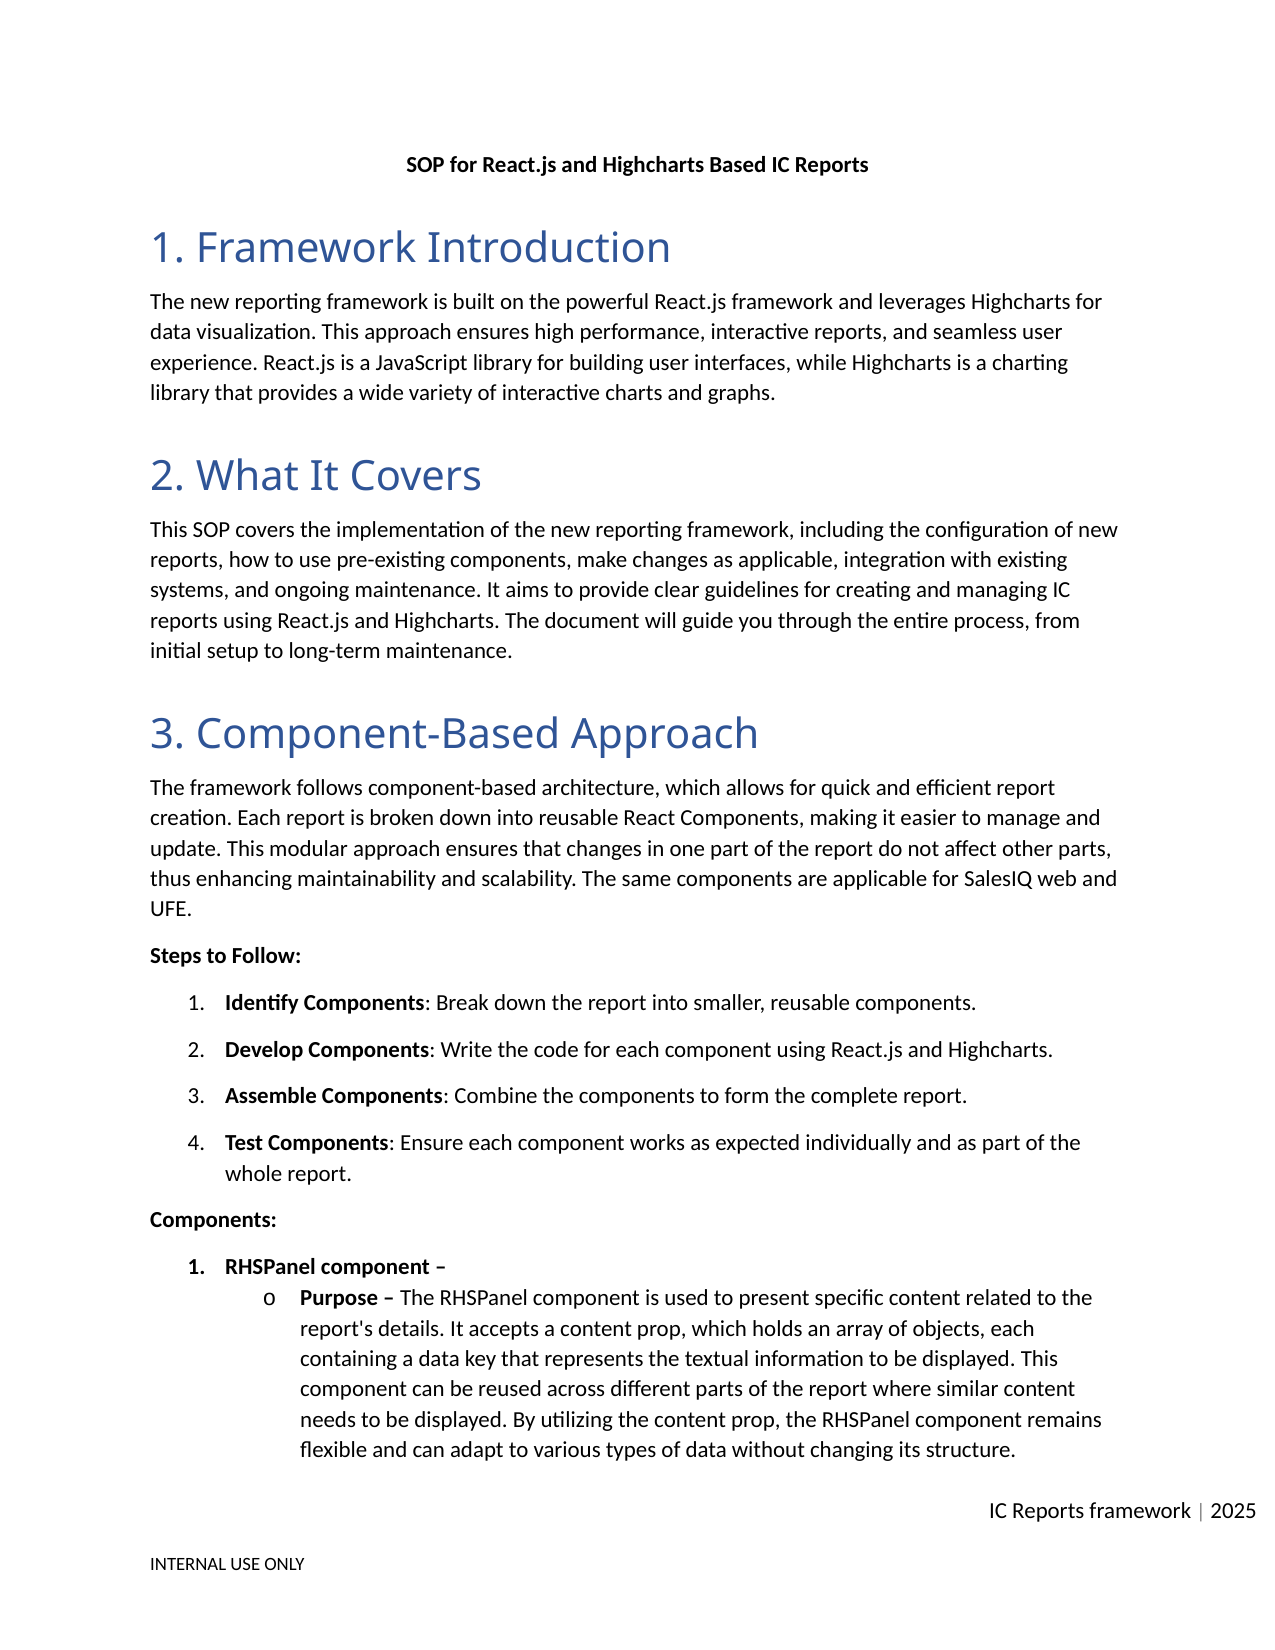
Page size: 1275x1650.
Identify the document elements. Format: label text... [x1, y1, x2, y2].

list Develop Components: Write the code for each component using React.js and Highcharts. [187, 1035, 1125, 1063]
list Test Components: Ensure each component works as expected individually and as part of the whole report. [187, 1128, 1125, 1187]
subtitle 1. Framework Introduction [150, 218, 1125, 274]
list Purpose – The RHSPanel component is used to present specific content related to the report's details. It accepts a content prop, which holds an array of objects, each containing a data key that represents the textual information to be displayed. This component can be reused across different parts of the report where similar content needs to be displayed. By utilizing the content prop, the RHSPanel component remains flexible and can adapt to various types of data without changing its structure. [262, 1283, 1125, 1463]
subtitle 2. What It Covers [150, 446, 1125, 502]
text SOP for React.js and Highcharts Based IC Reports [150, 150, 1125, 178]
text The framework follows component-based architecture, which allows for quick and efficient report creation. Each report is broken down into reusable React Components, making it easier to manage and update. This modular approach ensures that changes in one part of the report do not affect other parts, thus enhancing maintainability and scalability. The same components are applicable for SalesIQ web and UFE. [150, 773, 1125, 922]
text Steps to Follow: [150, 941, 1125, 969]
list RHSPanel component – [187, 1252, 1125, 1281]
text Components: [150, 1206, 1125, 1234]
text The new reporting framework is built on the powerful React.js framework and leverages Highcharts for data visualization. This approach ensures high performance, interactive reports, and seamless user experience. React.js is a JavaScript library for building user interfaces, while Highcharts is a charting library that provides a wide variety of interactive charts and graphs. [150, 287, 1125, 406]
list Assemble Components: Combine the components to form the complete report. [187, 1082, 1125, 1110]
list Identify Components: Break down the report into smaller, reusable components. [187, 988, 1125, 1016]
subtitle 3. Component-Based Approach [150, 704, 1125, 761]
text This SOP covers the implementation of the new reporting framework, including the configuration of new reports, how to use pre-existing components, make changes as applicable, integration with existing systems, and ongoing maintenance. It aims to provide clear guidelines for creating and managing IC reports using React.js and Highcharts. The document will guide you through the entire process, from initial setup to long-term maintenance. [150, 515, 1125, 664]
